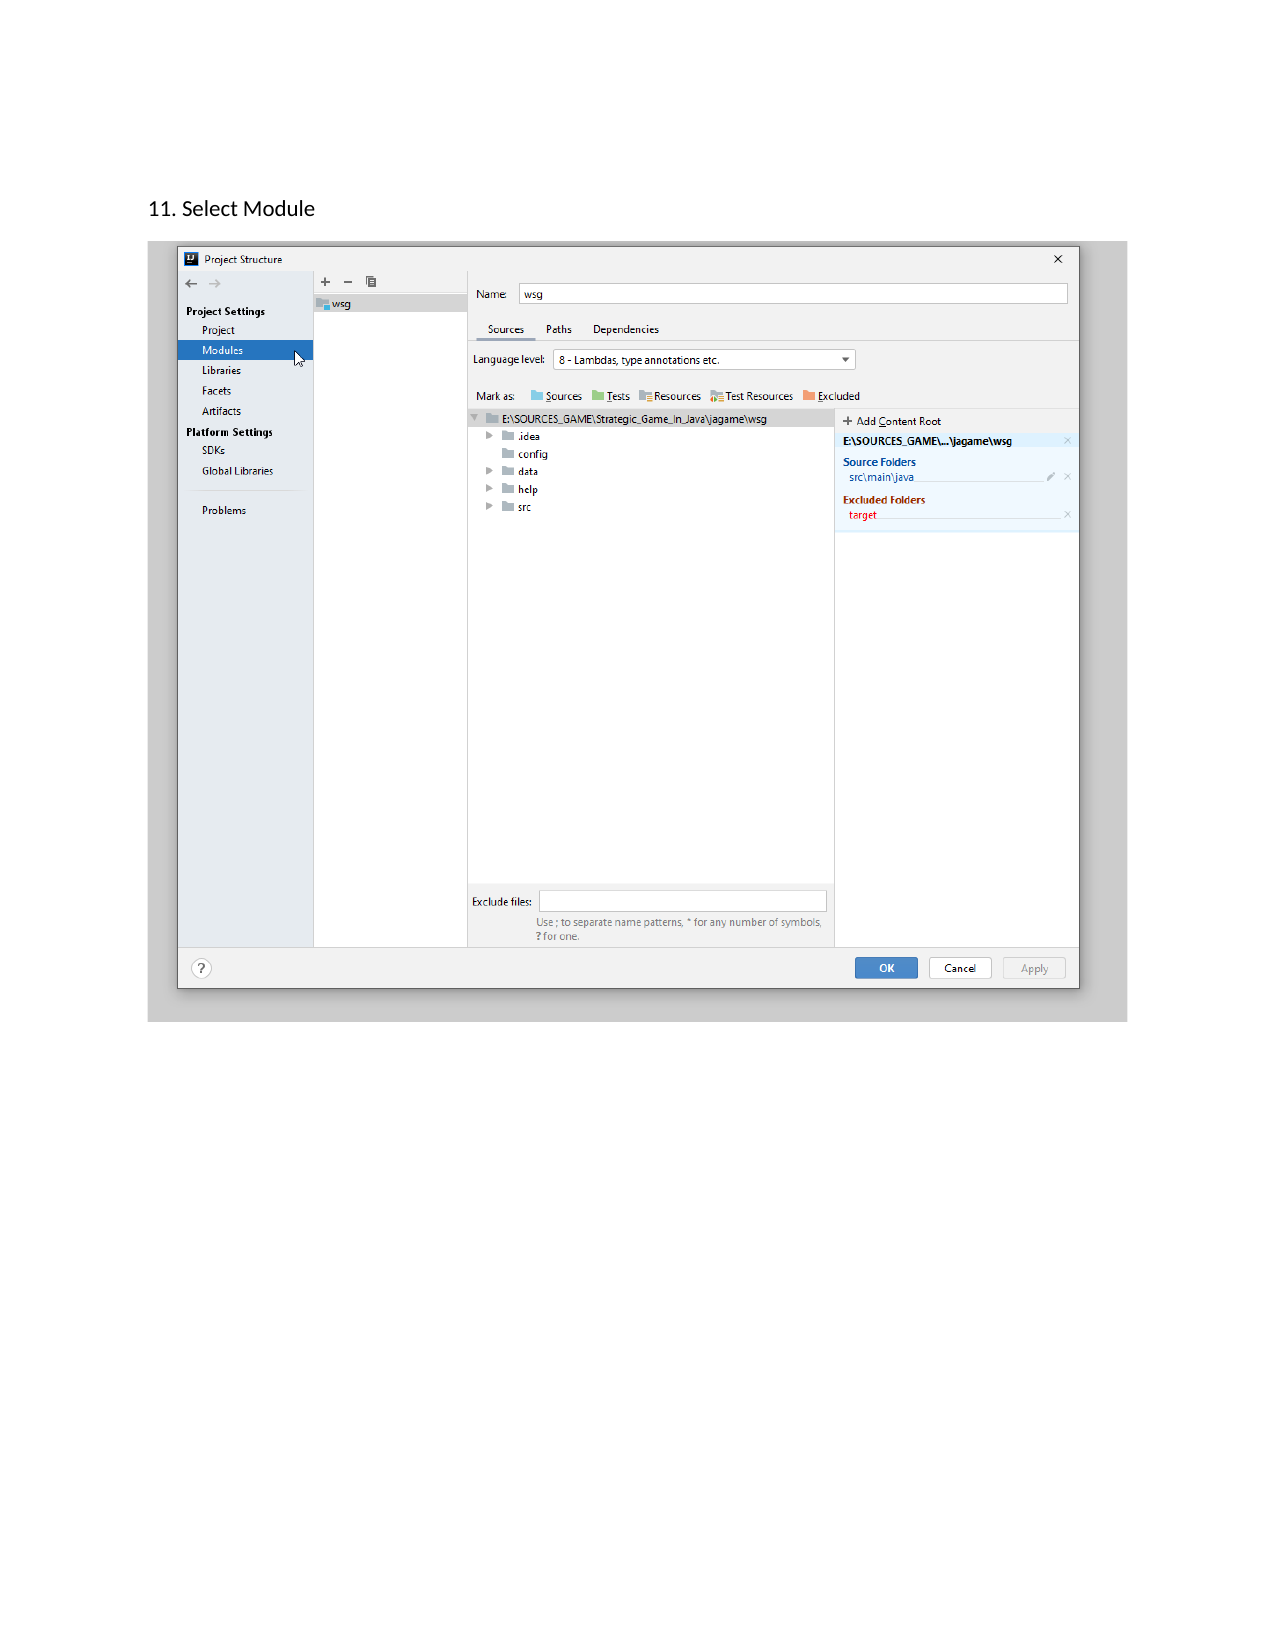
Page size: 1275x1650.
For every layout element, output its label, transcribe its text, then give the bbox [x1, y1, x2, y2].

text 11. Select Module [148, 194, 1127, 222]
picture [147, 241, 1128, 1022]
